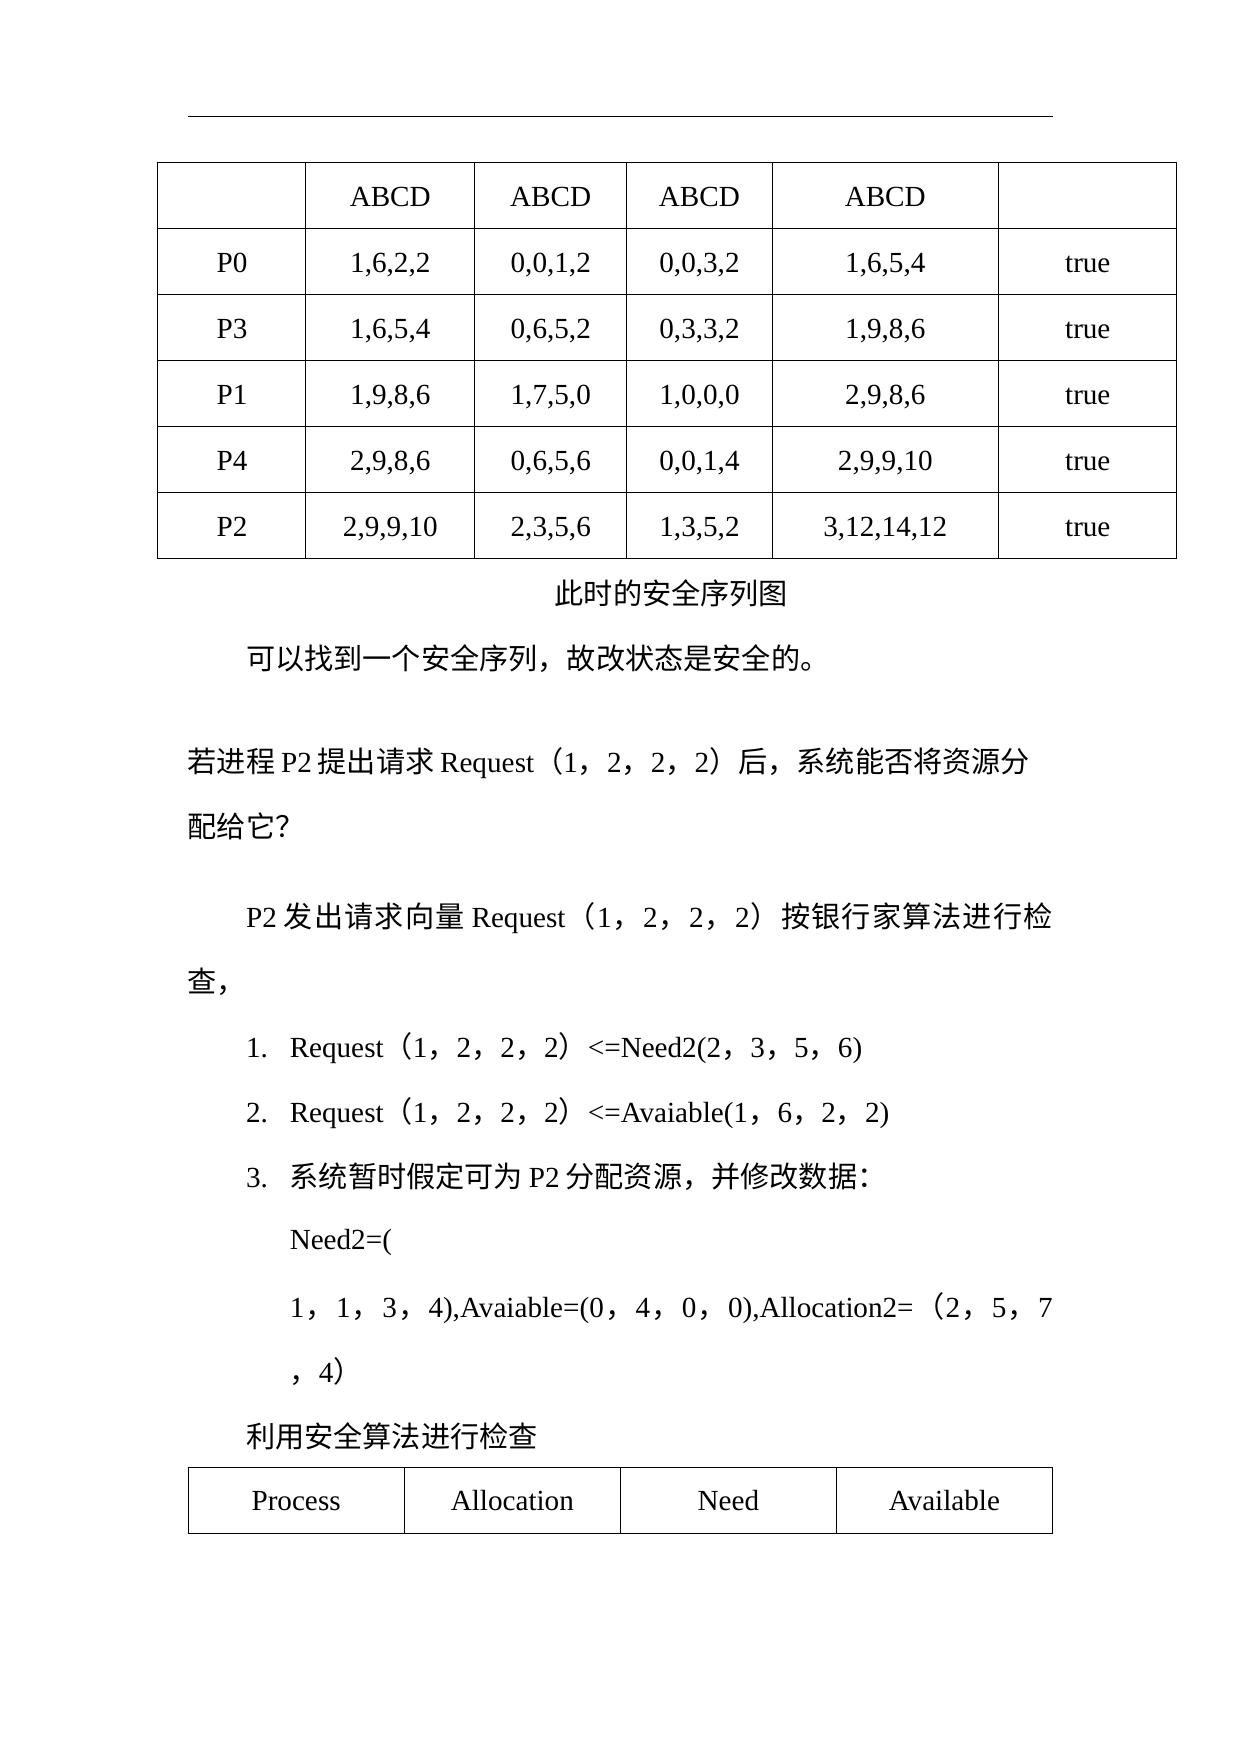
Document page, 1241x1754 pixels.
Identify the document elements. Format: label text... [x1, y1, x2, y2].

text 可以找到一个安全序列，故改状态是安全的。 [187, 624, 1053, 689]
table_cell ABCD [627, 163, 772, 228]
table_header Allocation [405, 1468, 620, 1533]
text 利用安全算法进行检查 [187, 1402, 1053, 1467]
table_cell P4 [158, 427, 305, 492]
table_cell true [999, 493, 1176, 558]
table_cell true [999, 295, 1176, 360]
table_cell ABCD [475, 163, 626, 228]
table_cell ABCD [773, 163, 998, 228]
table_cell [999, 163, 1176, 228]
table_cell 1,6,5,4 [773, 229, 998, 294]
table_cell 2,9,9,10 [306, 493, 474, 558]
table_header 资源 进程 [158, 163, 305, 228]
list 此时的安全序列图 [289, 559, 1053, 624]
table_cell P2 [158, 493, 305, 558]
table_cell 2,3,5,6 [475, 493, 626, 558]
list 系统暂时假定可为P2分配资源，并修改数据： [246, 1142, 1053, 1207]
table_cell 0,6,5,6 [475, 427, 626, 492]
table_cell P3 [158, 295, 305, 360]
table_cell 1,0,0,0 [627, 361, 772, 426]
table_header Process [189, 1468, 404, 1533]
table_cell 1,7,5,0 [475, 361, 626, 426]
table_cell P0 [158, 229, 305, 294]
table_header Need [621, 1468, 836, 1533]
table_cell 0,0,1,2 [475, 229, 626, 294]
table_cell 1,9,8,6 [306, 361, 474, 426]
table_cell 0,0,1,4 [627, 427, 772, 492]
table_header Available [837, 1468, 1052, 1533]
table_cell 1,3,5,2 [627, 493, 772, 558]
list Request（1，2，2，2）<=Avaiable(1，6，2，2) [246, 1077, 1053, 1142]
table_cell 1,6,2,2 [306, 229, 474, 294]
table_cell 0,3,3,2 [627, 295, 772, 360]
table_cell 2,9,8,6 [773, 361, 998, 426]
table_cell ABCD [306, 163, 474, 228]
table_cell 0,0,3,2 [627, 229, 772, 294]
table_cell 1,6,5,4 [306, 295, 474, 360]
table_cell true [999, 427, 1176, 492]
text P2发出请求向量Request（1，2，2，2）按银行家算法进行检查， [187, 882, 1053, 1012]
list Request（1，2，2，2）<=Need2(2，3，5，6) [246, 1012, 1053, 1077]
table_cell P1 [158, 361, 305, 426]
table_cell 2,9,8,6 [306, 427, 474, 492]
table_cell true [999, 229, 1176, 294]
list Need2=(1，1，3，4),Avaiable=(0，4，0，0),Allocation2=（2，5，7，4） [289, 1207, 1053, 1402]
text 若进程P2提出请求Request（1，2，2，2）后，系统能否将资源分配给它？ [187, 727, 1053, 857]
table_cell 3,12,14,12 [773, 493, 998, 558]
table_cell 0,6,5,2 [475, 295, 626, 360]
table_cell 2,9,9,10 [773, 427, 998, 492]
table_cell true [999, 361, 1176, 426]
table_cell 1,9,8,6 [773, 295, 998, 360]
